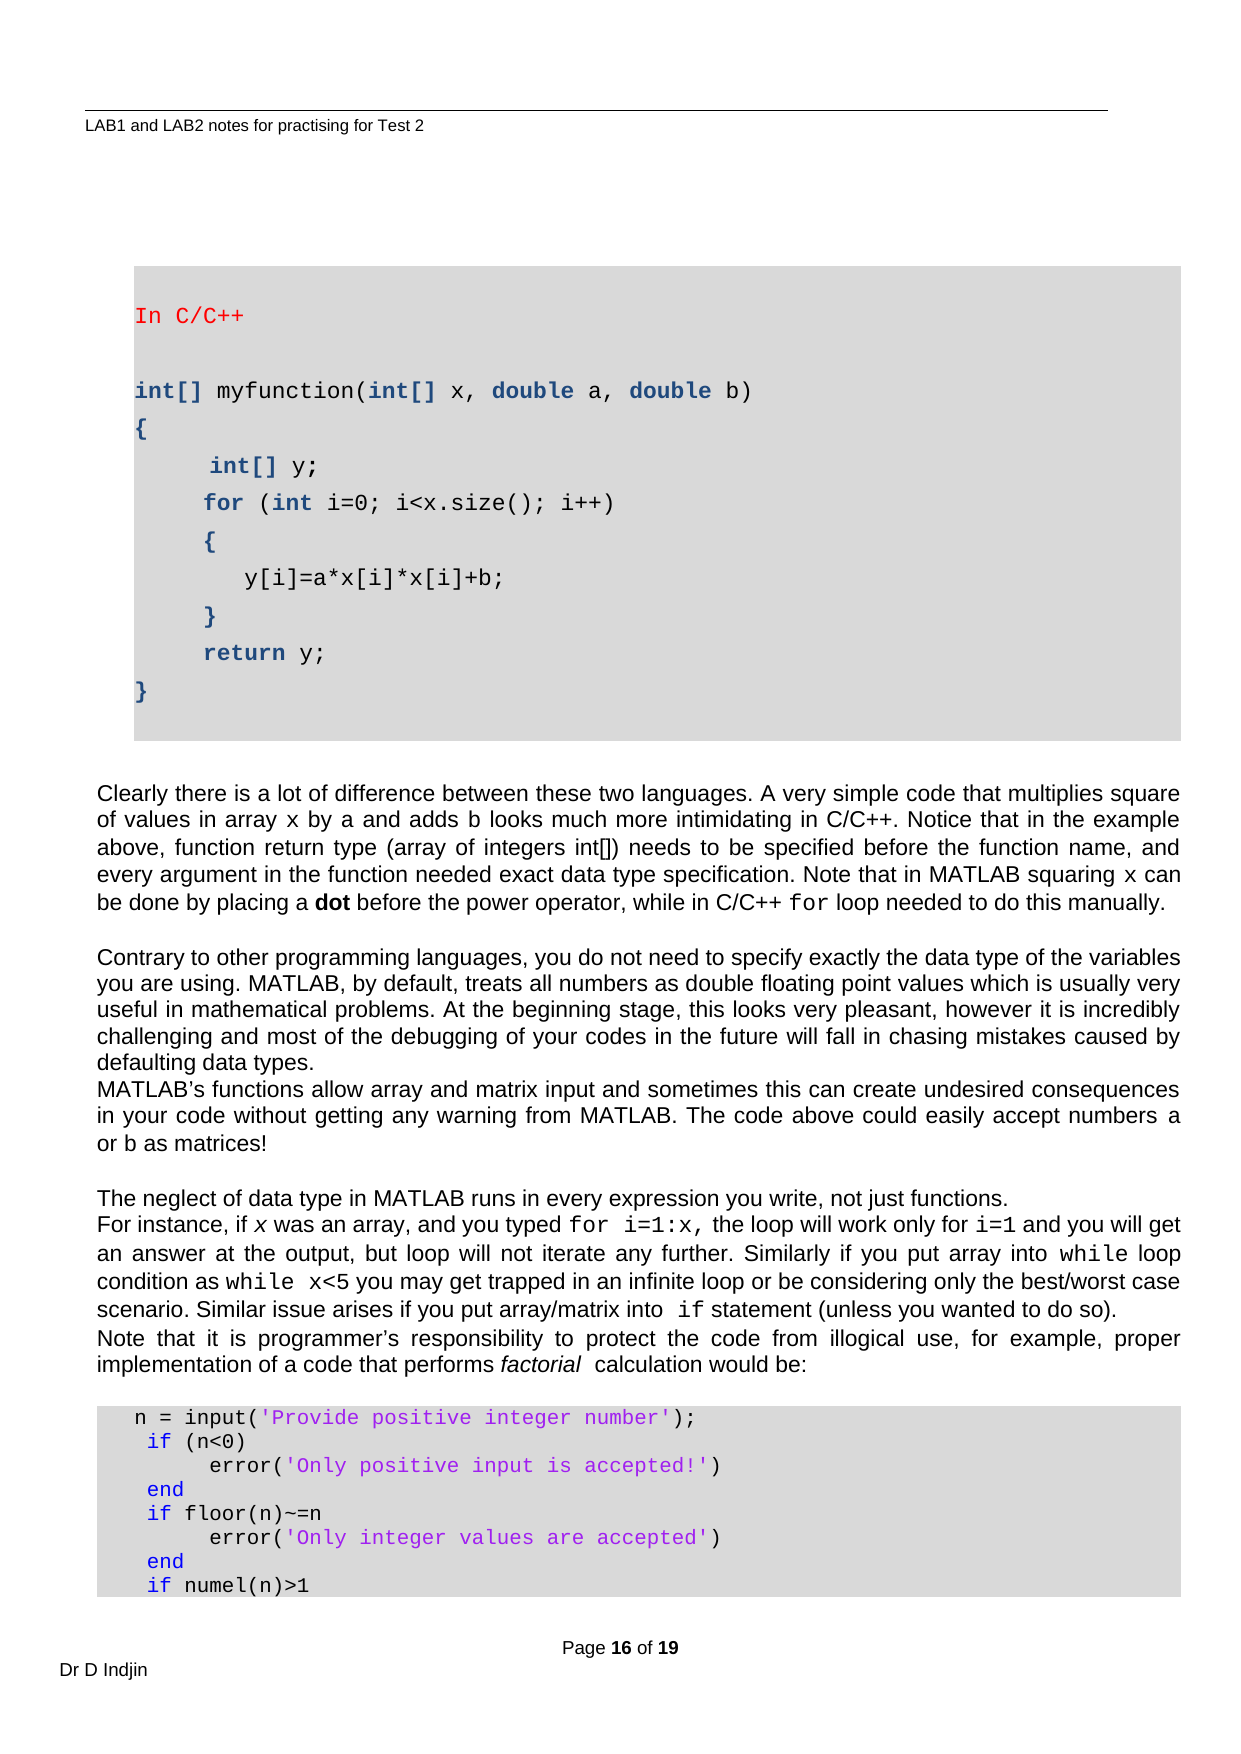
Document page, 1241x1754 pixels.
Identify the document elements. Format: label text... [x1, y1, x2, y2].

text The neglect of data type in MATLAB runs in every expression you write, not just functions. [97, 1185, 1181, 1211]
text In C/C++ [134, 303, 1181, 328]
text end [97, 1477, 1181, 1501]
text Contrary to other programming languages, you do not need to specify exactly the data type of the variables you are using. MATLAB, by default, treats all numbers as double floating point values which is usually very useful in mathematical problems. At the beginning stage, this looks very pleasant, however it is incredibly challenging and most of the debugging of your codes in the future will fall in chasing mistakes caused by defaulting data types. [97, 944, 1181, 1076]
text end [97, 1549, 1181, 1573]
text for (int i=0; i<x.size(); i++) [134, 491, 1181, 516]
text Clearly there is a lot of difference between these two languages. A very simple code that multiplies square of values in array x by a and adds b looks much more intimidating in C/C++. Notice that in the example above, function return type (array of integers int[]) needs to be specified before the function name, and every argument in the function needed exact data type specification. Note that in MATLAB squaring x can be done by placing a dot before the power operator, while in C/C++ for loop needed to do this manually. [97, 780, 1181, 917]
text Note that it is programmer’s responsibility to protect the code from illogical use, for example, proper implementation of a code that performs factorial calculation would be: [97, 1324, 1181, 1379]
text if numel(n)>1 [97, 1573, 1181, 1597]
text return y; [134, 641, 1181, 666]
text MATLAB’s functions allow array and matrix input and sometimes this can create undesired consequences in your code without getting any warning from MATLAB. The code above could easily accept numbers a or b as matrices! [97, 1076, 1181, 1158]
text if (n<0) [97, 1429, 1181, 1453]
text { [134, 528, 1181, 553]
text y[i]=a*x[i]*x[i]+b; [134, 566, 1181, 591]
text if floor(n)~=n [97, 1501, 1181, 1525]
text error('Only positive input is accepted!') [97, 1453, 1181, 1477]
text For instance, if x was an array, and you typed for i=1:x, the loop will work only for i=1 and you will get an answer at the output, but loop will not iterate any further. Similarly if you put array into while loop condition as while x<5 you may get trapped in an infinite loop or be considering only the best/worst case scenario. Similar issue arises if you put array/matrix into if statement (unless you wanted to do so). [97, 1211, 1181, 1324]
text } [134, 678, 1181, 703]
text error('Only integer values are accepted') [97, 1525, 1181, 1549]
text int[] myfunction(int[] x, double a, double b) [134, 378, 1181, 403]
text int[] y; [134, 453, 1181, 478]
text n = input('Provide positive integer number'); [97, 1406, 1181, 1429]
text } [134, 603, 1181, 628]
text { [134, 416, 1181, 441]
